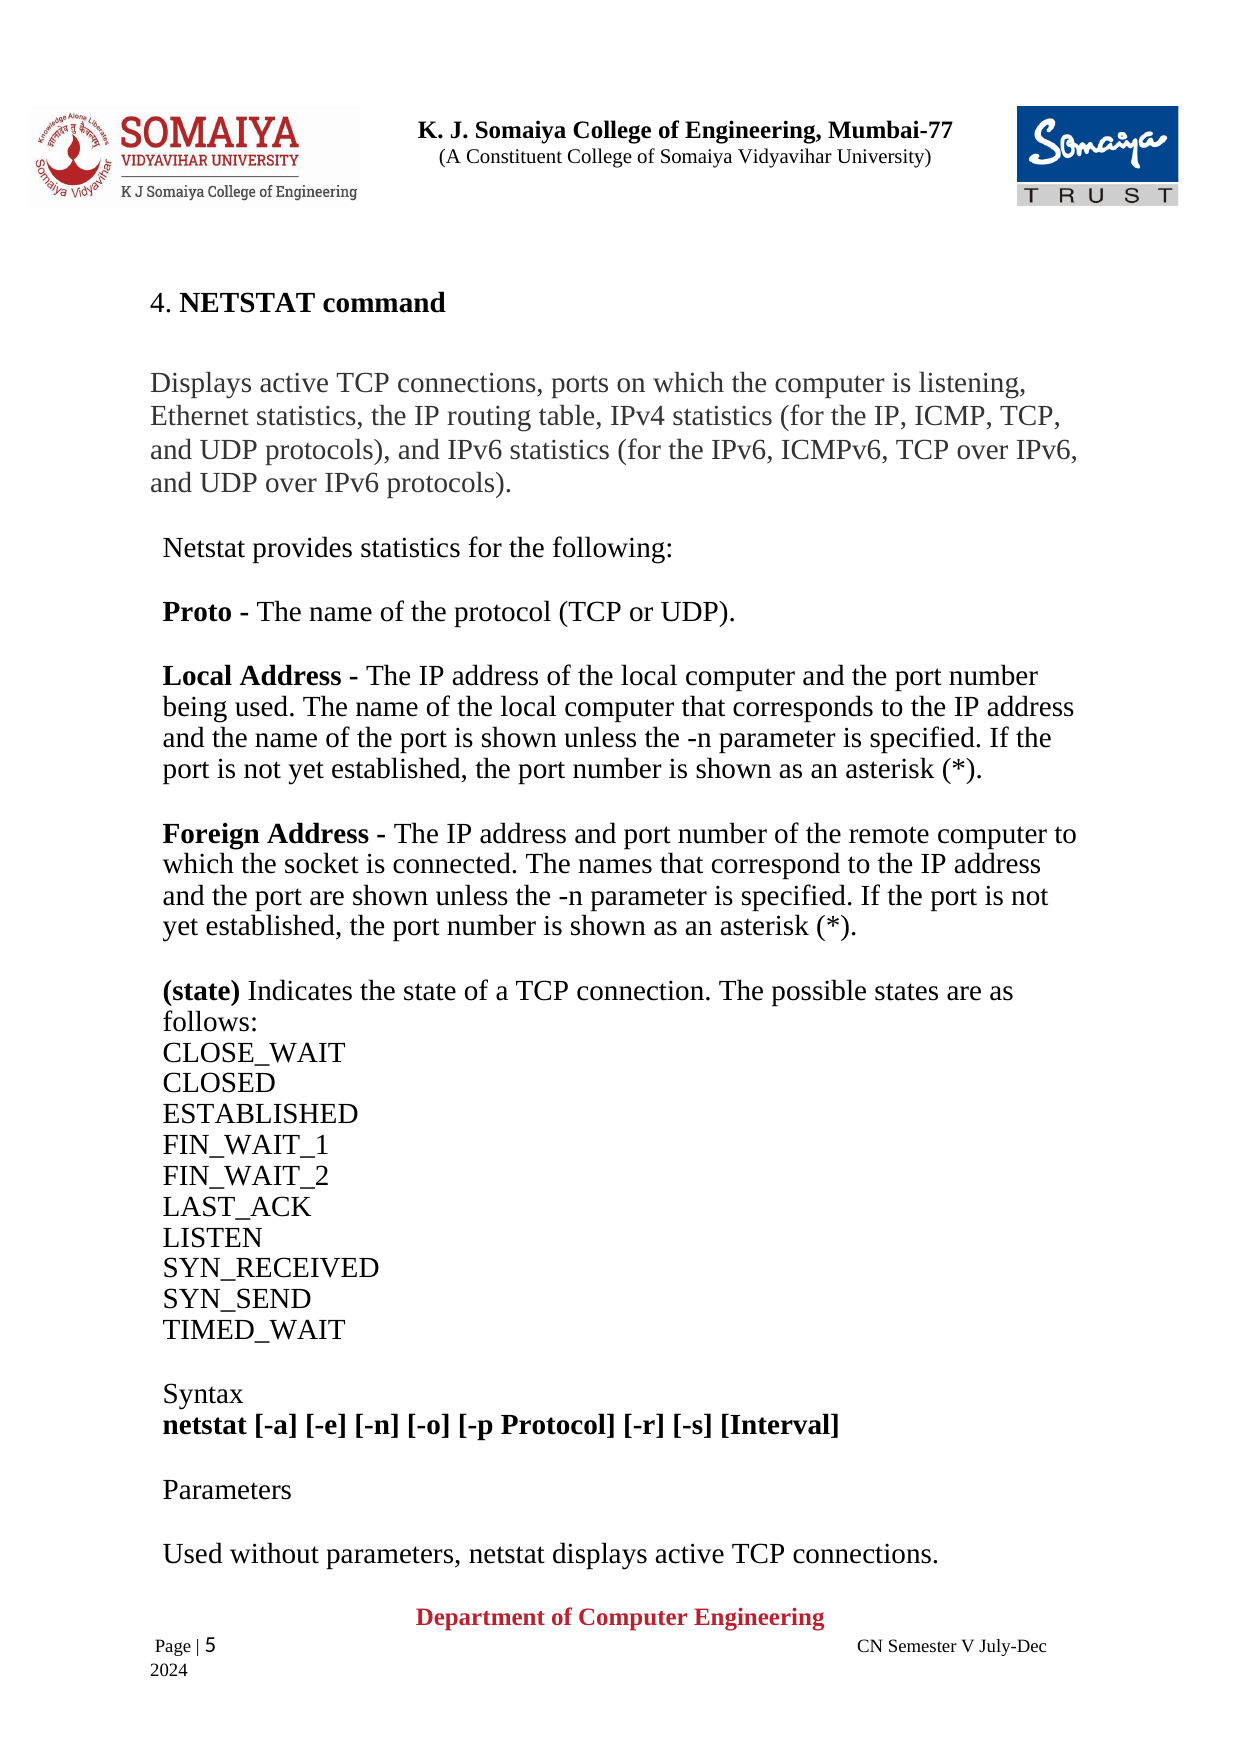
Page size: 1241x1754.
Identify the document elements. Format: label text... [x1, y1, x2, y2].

text FIN_WAIT_2 [162, 1161, 1084, 1192]
picture [1017, 106, 1179, 206]
text Syntax [162, 1379, 1084, 1410]
text ESTABLISHED [162, 1099, 1084, 1130]
text CLOSED [162, 1068, 1084, 1099]
text 4. NETSTAT command [150, 285, 1090, 319]
text Proto - The name of the protocol (TCP or UDP). [162, 597, 1084, 628]
text Displays active TCP connections, ports on which the computer is listening, Ethernet statistics, the IP routing table, IPv4 statistics (for the IP, ICMP, TCP, and UDP protocols), and IPv6 statistics (for the IPv6, ICMPv6, TCP over IPv6, and UDP over IPv6 protocols). [150, 365, 1090, 499]
text Local Address - The IP address of the local computer and the port number being used. The name of the local computer that corresponds to the IP address and the name of the port is shown unless the -n parameter is specified. If the port is not yet established, the port number is shown as an asterisk (*). [162, 661, 1084, 785]
text SYN_SEND [162, 1284, 1084, 1315]
text CLOSE_WAIT [162, 1037, 1084, 1068]
picture [30, 106, 361, 208]
text SYN_RECEIVED [162, 1253, 1084, 1284]
text FIN_WAIT_1 [162, 1130, 1084, 1161]
text LAST_ACK [162, 1192, 1084, 1222]
text Used without parameters, netstat displays active TCP connections. [162, 1539, 1084, 1570]
text TIMED_WAIT [162, 1315, 1084, 1346]
text (state) Indicates the state of a TCP connection. The possible states are as follows: [162, 976, 1084, 1037]
text netstat [-a] [-e] [-n] [-o] [-p Protocol] [-r] [-s] [Interval] [162, 1410, 1084, 1441]
text Parameters [162, 1474, 1084, 1505]
text LISTEN [162, 1222, 1084, 1253]
text Foreign Address - The IP address and port number of the remote computer to which the socket is connected. The names that correspond to the IP address and the port are shown unless the -n parameter is specified. If the port is not yet established, the port number is shown as an asterisk (*). [162, 818, 1084, 942]
text Netstat provides statistics for the following: [162, 532, 1084, 563]
